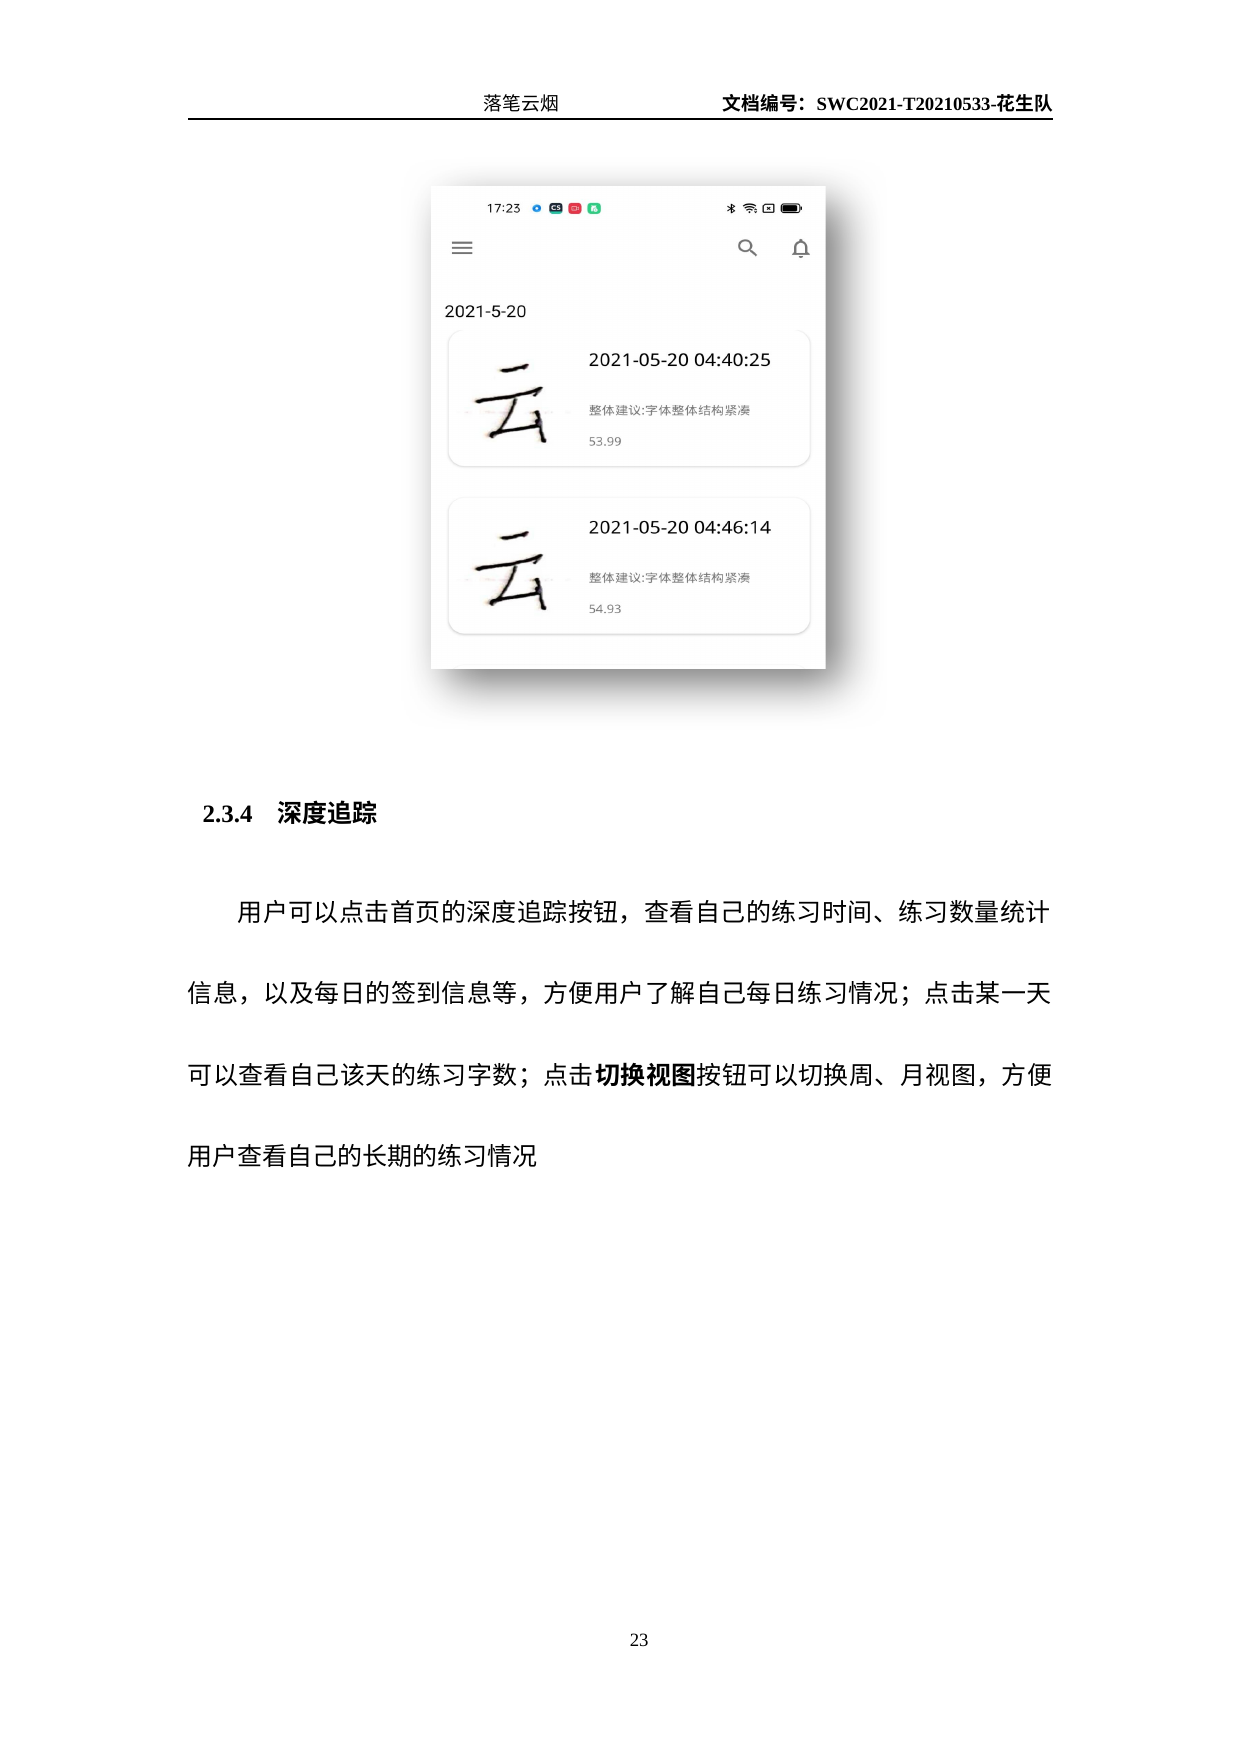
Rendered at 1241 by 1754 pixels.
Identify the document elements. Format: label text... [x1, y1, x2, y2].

text 用户可以点击首页的深度追踪按钮，查看自己的练习时间、练习数量统计信息，以及每日的签到信息等，方便用户了解自己每日练习情况；点击某一天可以查看自己该天的练习字数；点击切换视图按钮可以切换周、月视图，方便用户查看自己的长期的练习情况 [187, 878, 1053, 1187]
picture [431, 186, 826, 669]
subtitle 深度追踪 [202, 779, 1053, 844]
